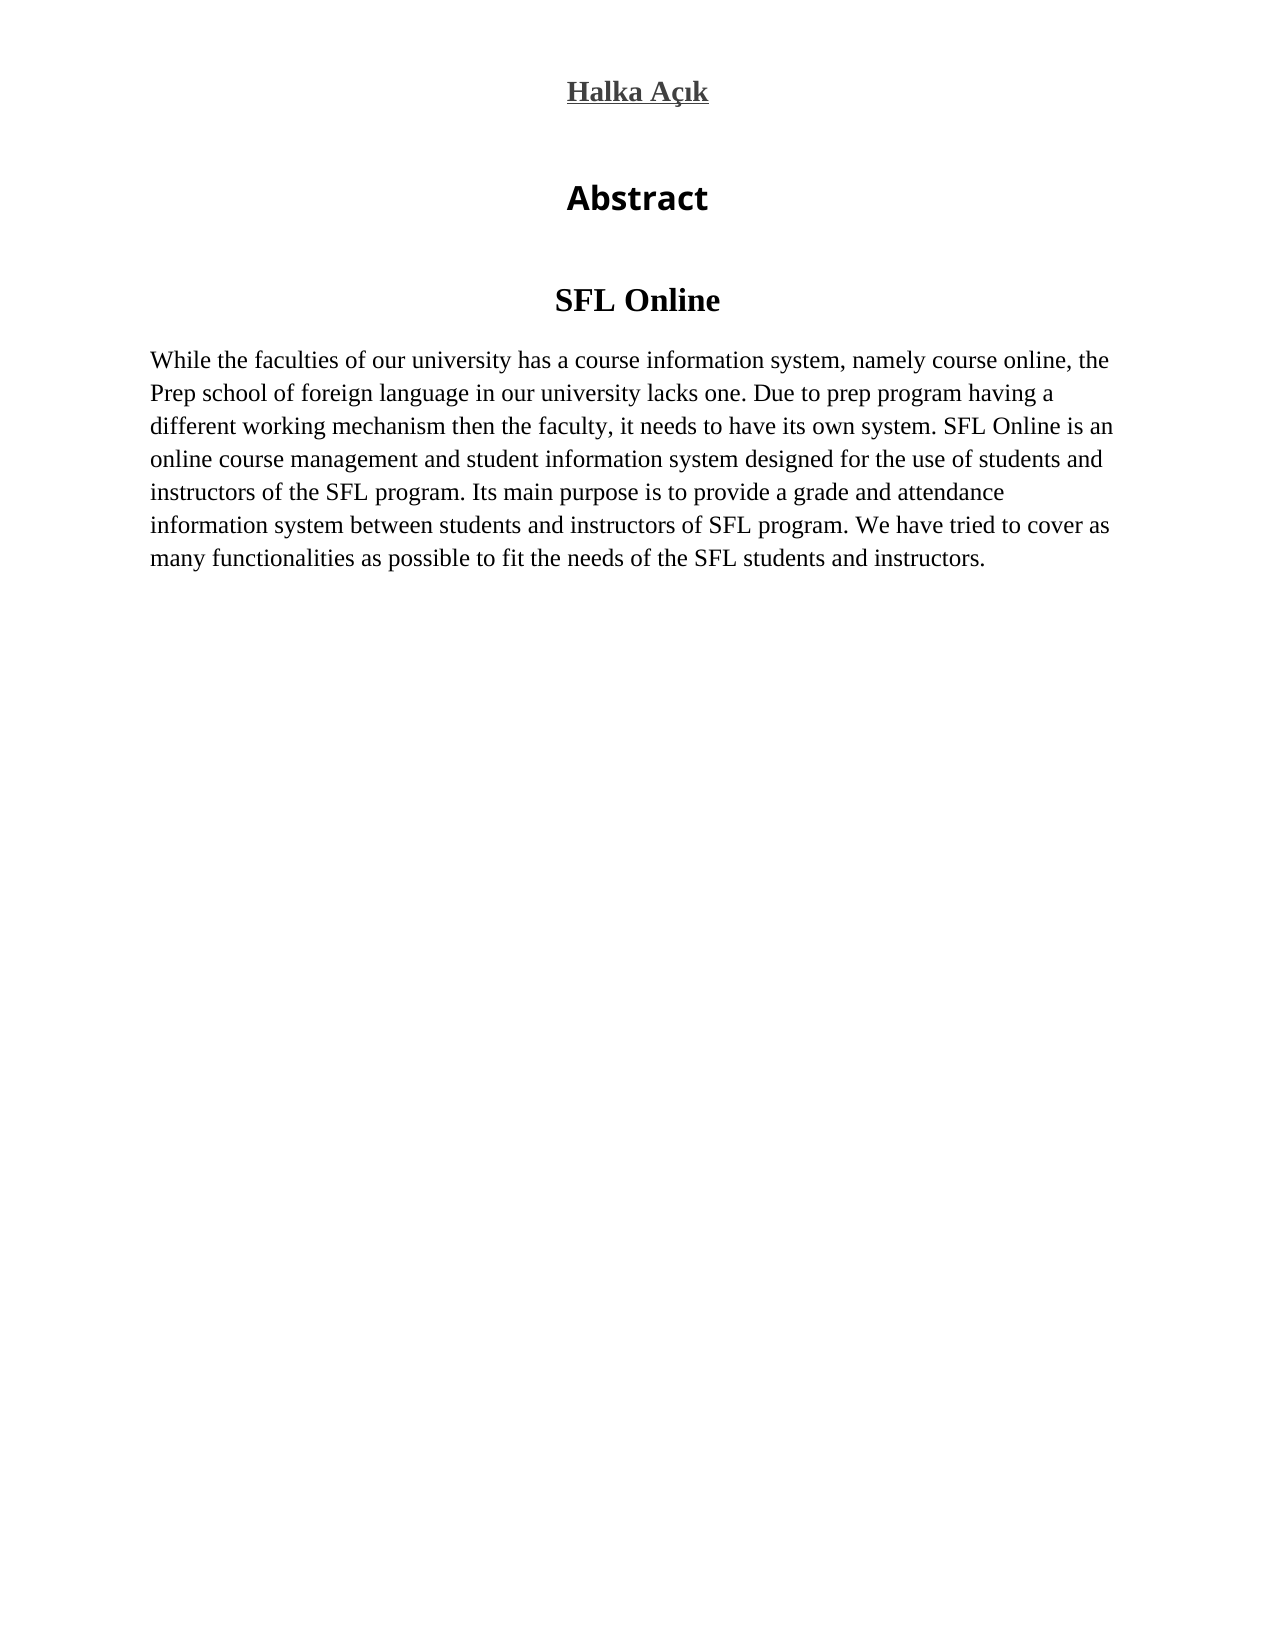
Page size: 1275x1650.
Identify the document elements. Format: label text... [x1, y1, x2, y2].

text SFL Online [150, 280, 1125, 318]
text While the faculties of our university has a course information system, namely course online, the Prep school of foreign language in our university lacks one. Due to prep program having a different working mechanism then the faculty, it needs to have its own system. SFL Online is an online course management and student information system designed for the use of students and instructors of the SFL program. Its main purpose is to provide a grade and attendance information system between students and instructors of SFL program. We have tried to cover as many functionalities as possible to fit the needs of the SFL students and instructors. [150, 345, 1125, 572]
subtitle Abstract [150, 175, 1125, 220]
